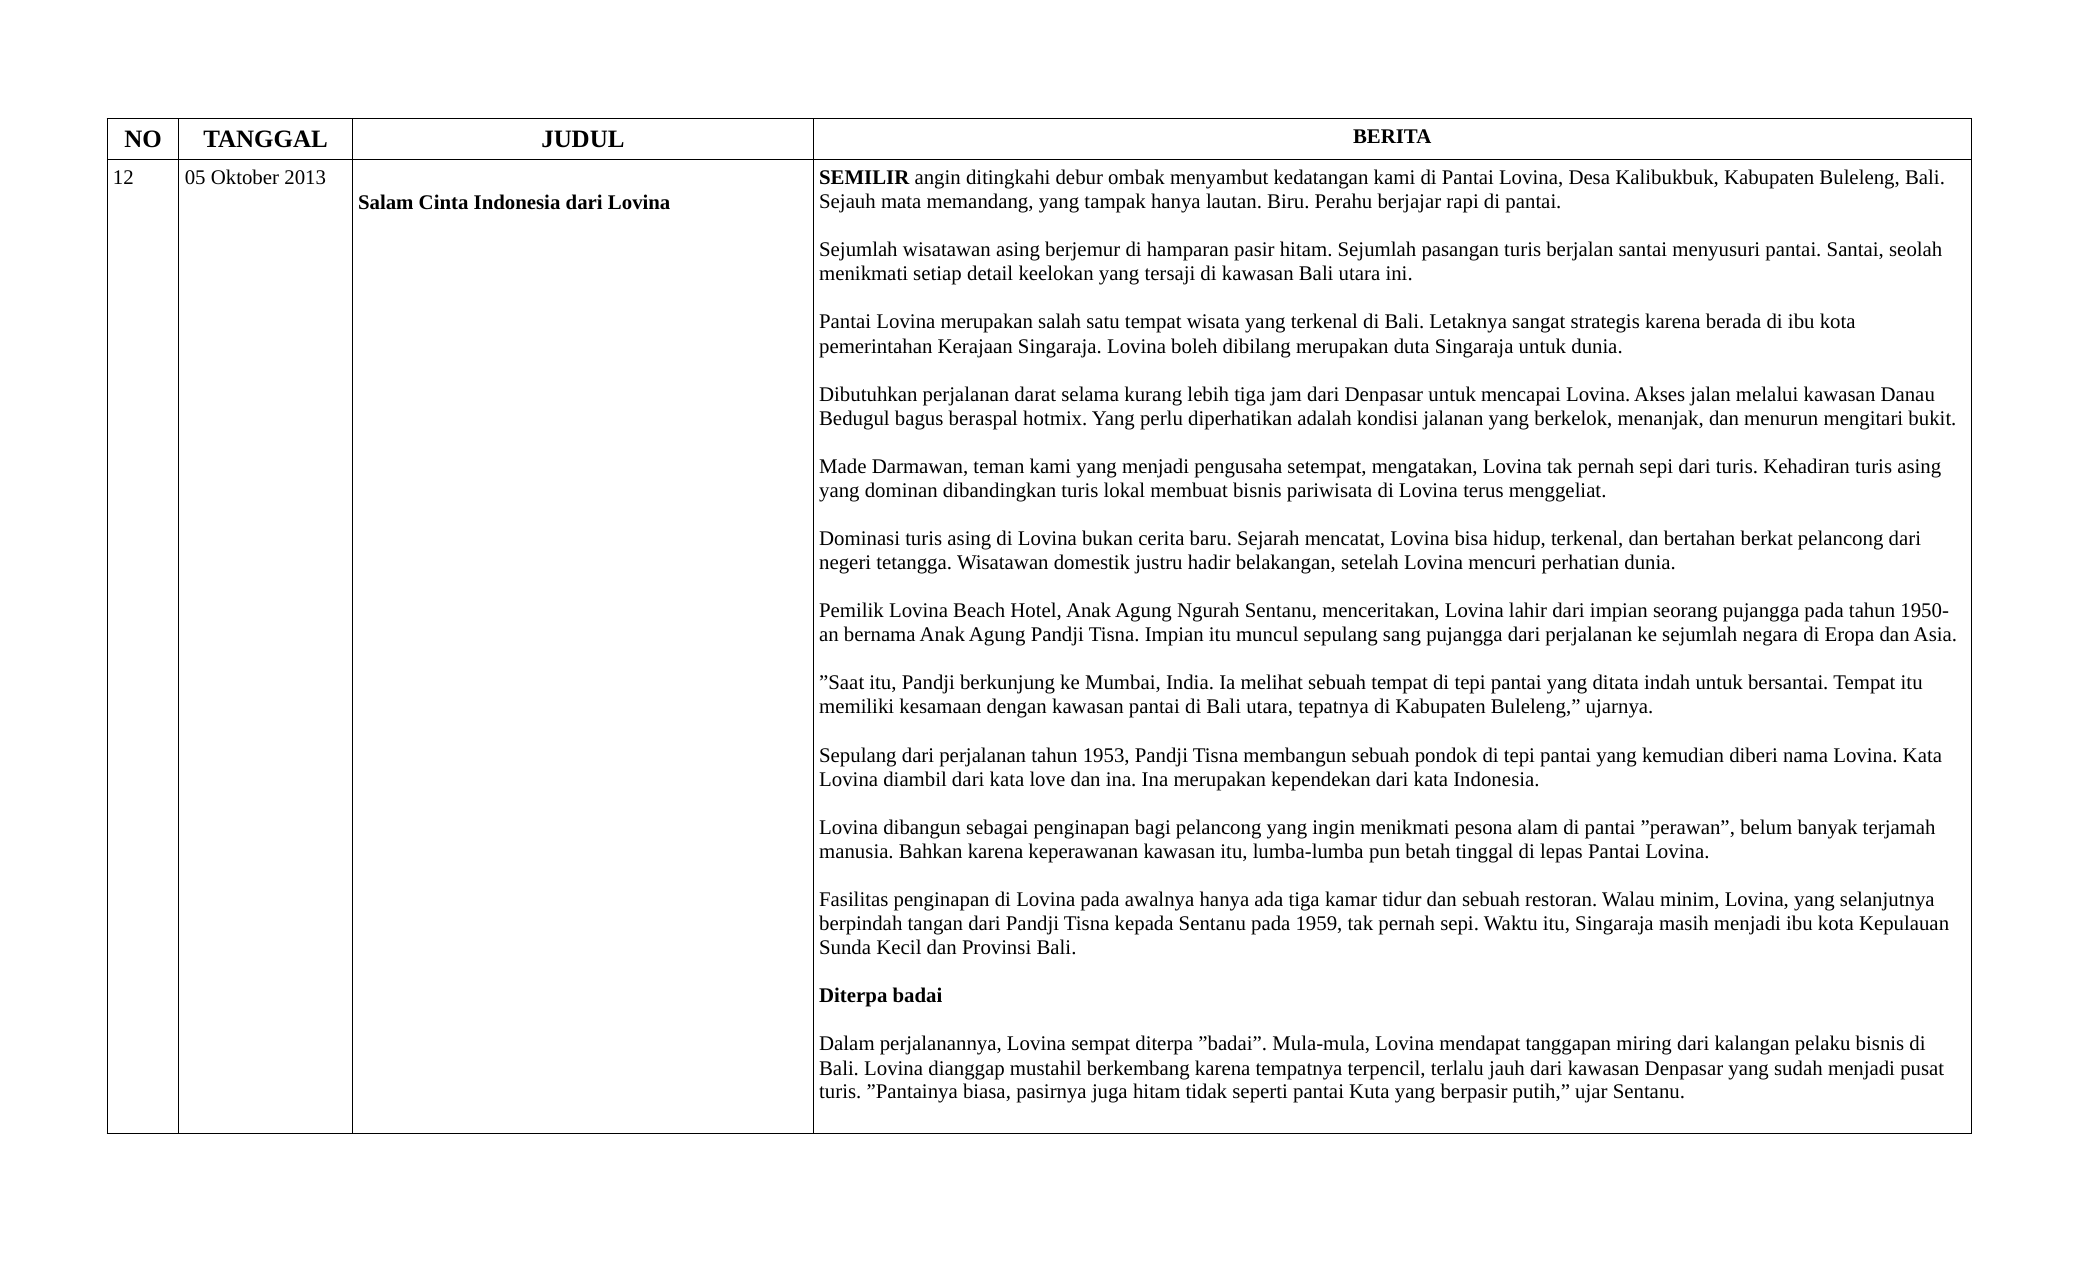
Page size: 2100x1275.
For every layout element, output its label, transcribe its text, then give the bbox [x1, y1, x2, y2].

table_cell Salam Cinta Indonesia dari Lovina [353, 160, 813, 1133]
table_cell 12 [108, 160, 178, 1133]
table_header JUDUL [353, 119, 813, 159]
table_header NO [108, 119, 178, 159]
table_header TANGGAL [179, 119, 352, 159]
table_cell 05 Oktober 2013 [179, 160, 352, 1133]
table_header BERITA [814, 119, 1971, 159]
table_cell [814, 160, 1971, 1133]
